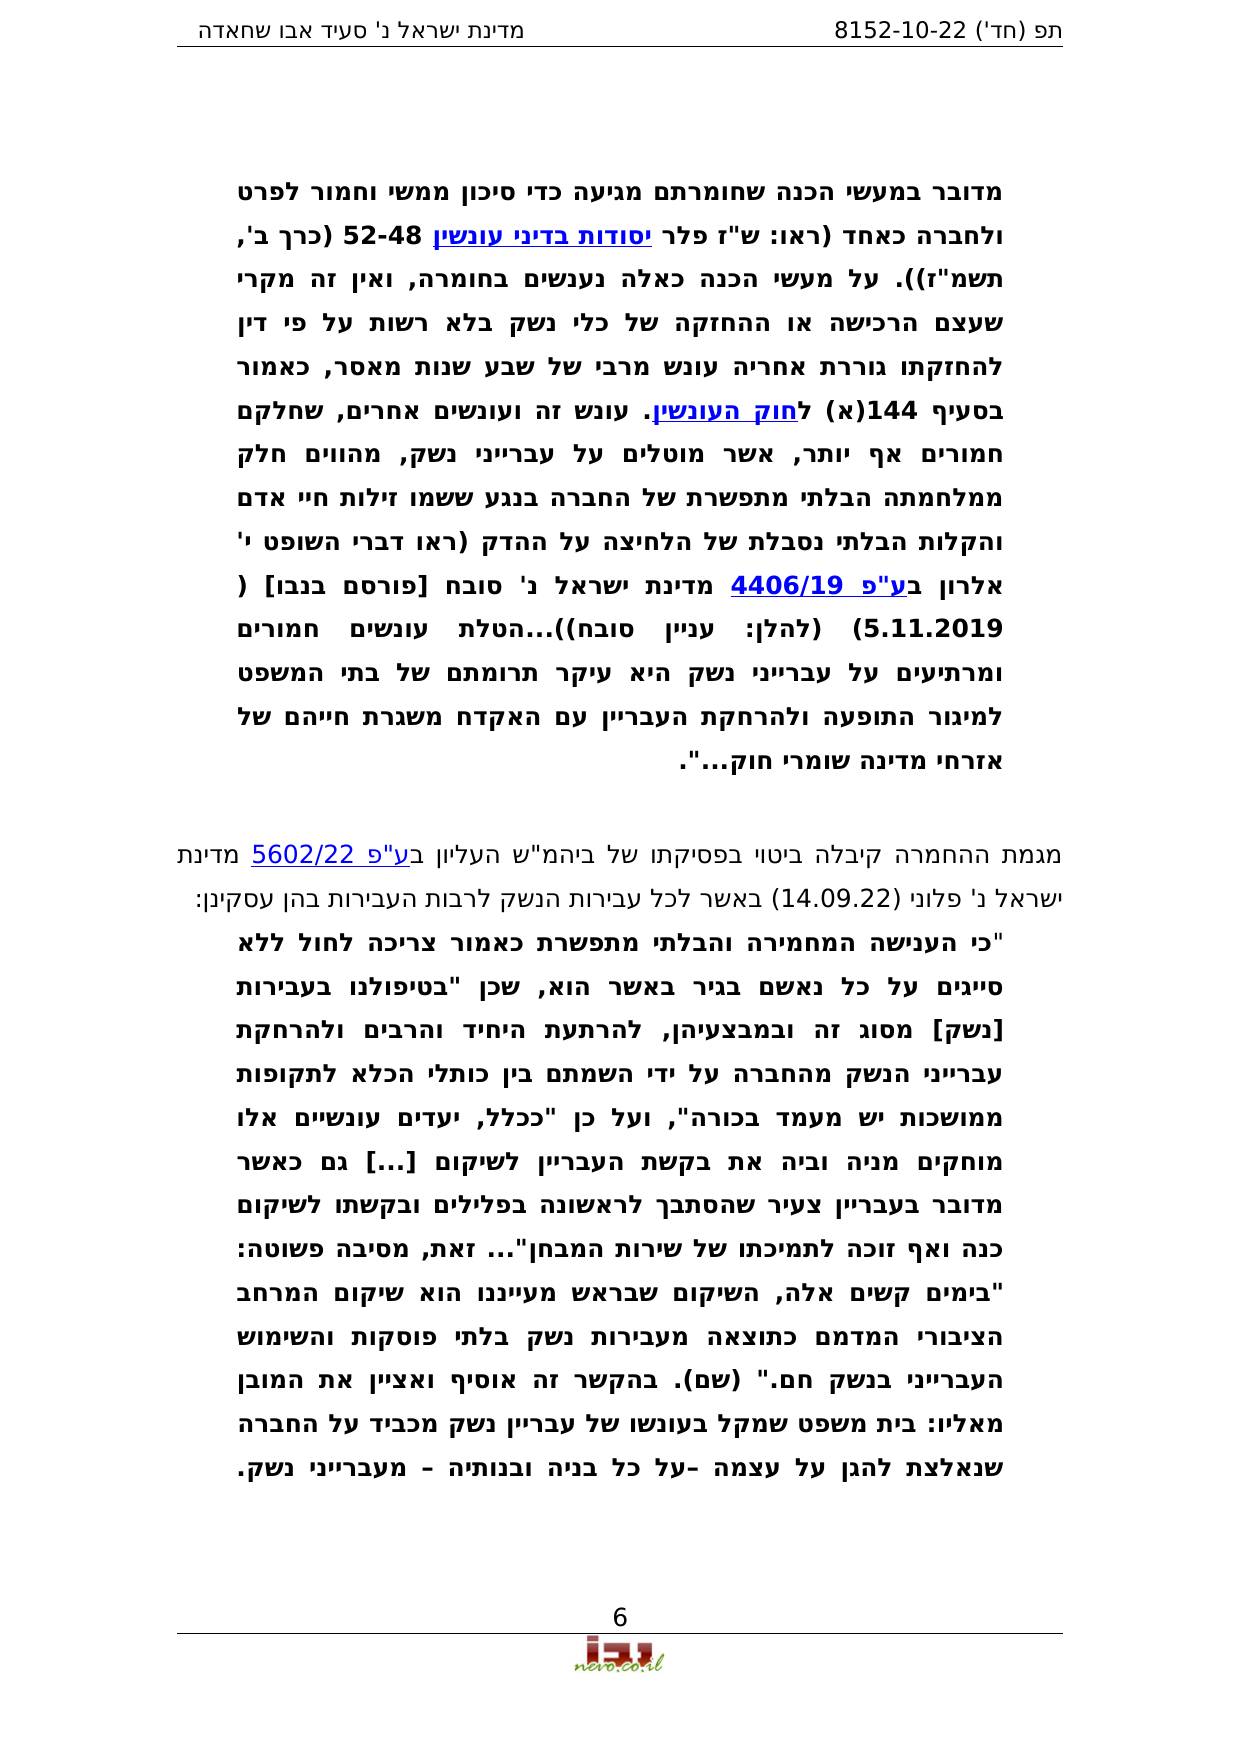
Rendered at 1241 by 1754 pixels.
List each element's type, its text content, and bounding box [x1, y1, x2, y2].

text מגמת ההחמרה קיבלה ביטוי בפסיקתו של ביהמ"ש העליון בע"פ 5602/22 מדינת ישראל נ' פלוני (14.09.22) באשר לכל עבירות הנשק לרבות העבירות בהן עסקינן: [177, 841, 1063, 914]
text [236, 928, 1004, 1482]
picture [574, 1635, 666, 1673]
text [236, 177, 1004, 775]
